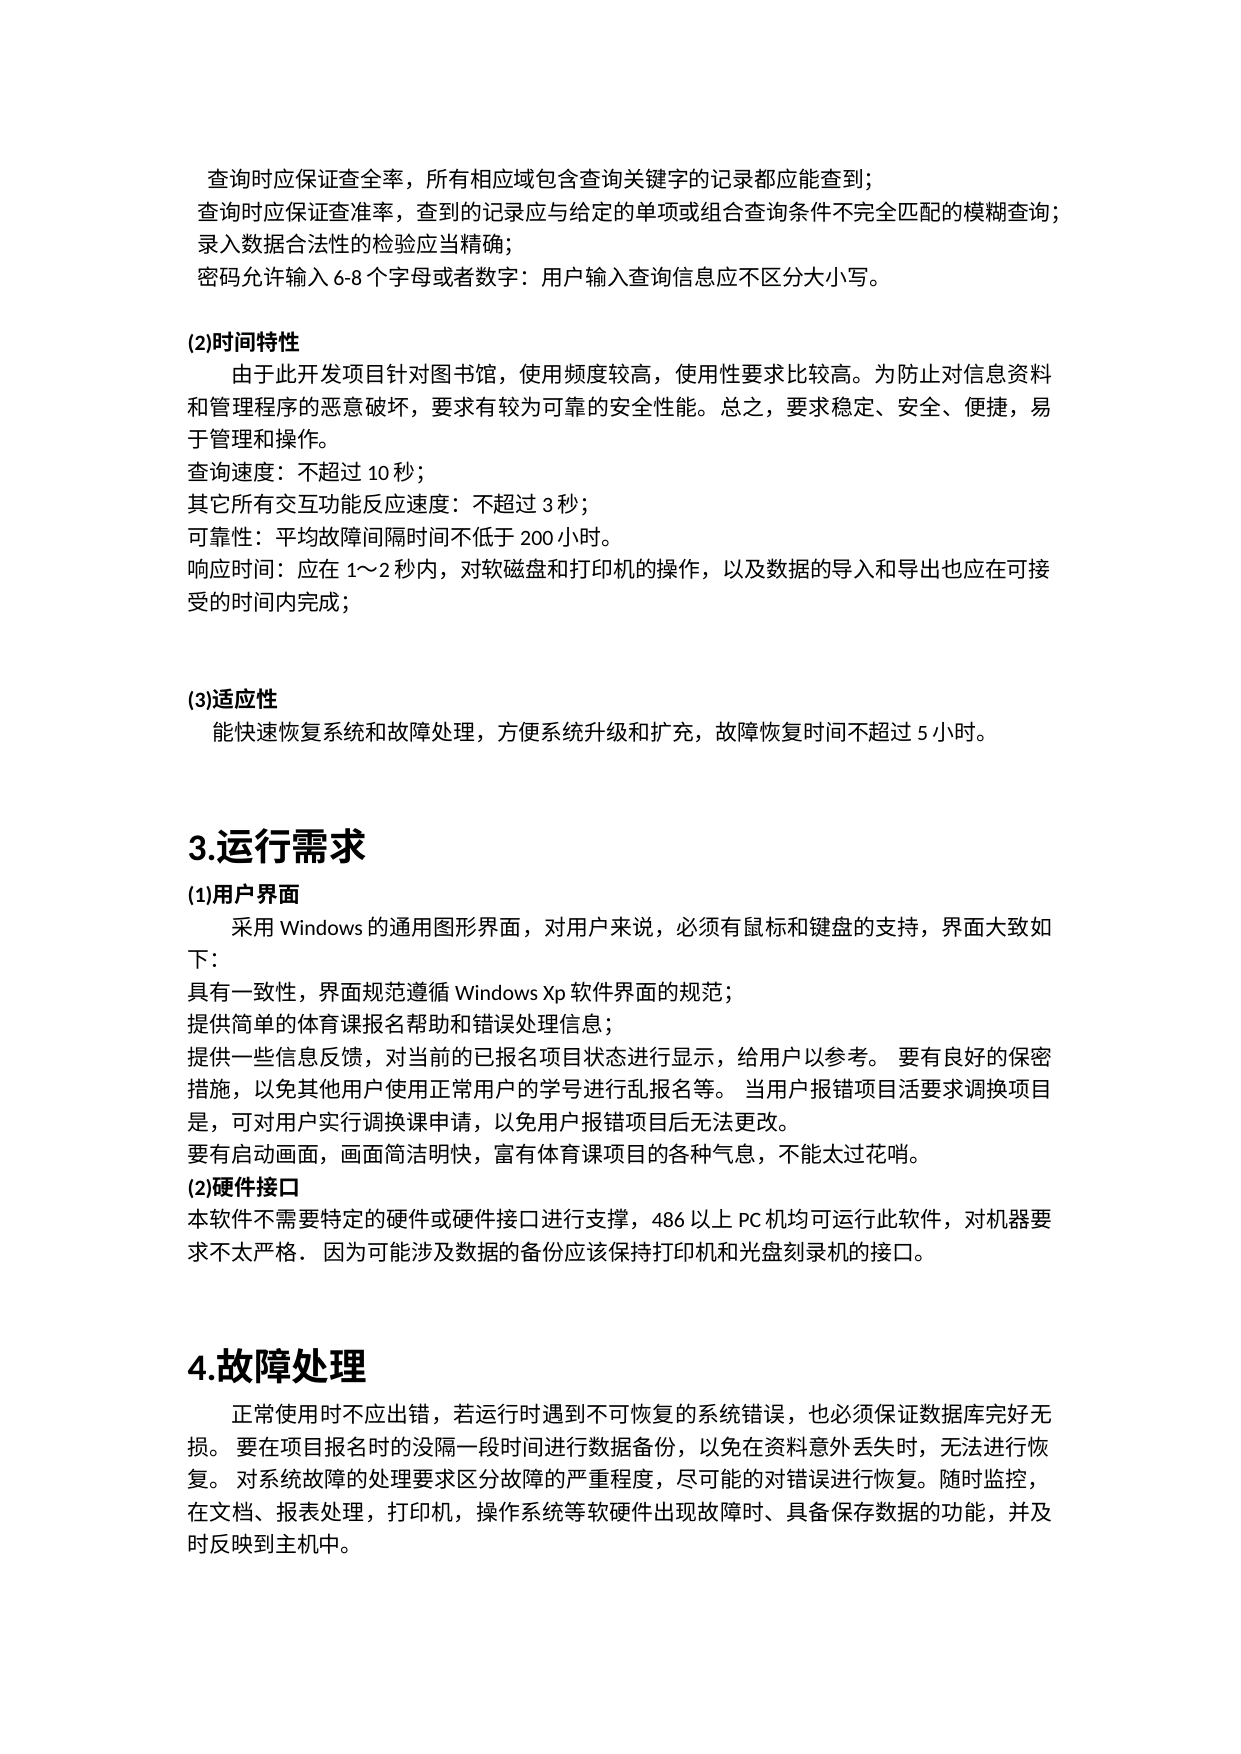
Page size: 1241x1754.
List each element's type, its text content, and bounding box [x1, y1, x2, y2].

text (2)时间特性 [187, 324, 1053, 357]
text 其它所有交互功能反应速度：不超过3秒； [187, 487, 1053, 519]
text 响应时间：应在1～2秒内，对软磁盘和打印机的操作，以及数据的导入和导出也应在可接受的时间内完成； [187, 552, 1053, 617]
text (2)硬件接口 [187, 1169, 1053, 1202]
text 查询速度：不超过10秒； [187, 454, 1053, 487]
text 能快速恢复系统和故障处理，方便系统升级和扩充，故障恢复时间不超过5小时。 [187, 714, 1053, 747]
text 可靠性：平均故障间隔时间不低于200小时。 [187, 519, 1053, 552]
text 要有启动画面，画面简洁明快，富有体育课项目的各种气息，不能太过花哨。 [187, 1137, 1053, 1169]
text 4.故障处理 [187, 1332, 1053, 1397]
text 由于此开发项目针对图书馆，使用频度较高，使用性要求比较高。为防止对信息资料和管理程序的恶意破坏，要求有较为可靠的安全性能。总之，要求稳定、安全、便捷，易于管理和操作。 [187, 357, 1053, 454]
text (1)用户界面 [187, 877, 1053, 909]
text 具有一致性，界面规范遵循 Windows Xp软件界面的规范； [187, 974, 1053, 1007]
text 提供简单的体育课报名帮助和错误处理信息； [187, 1007, 1053, 1039]
text 采用Windows的通用图形界面，对用户来说，必须有鼠标和键盘的支持，界面大致如下： [187, 909, 1053, 974]
text 录入数据合法性的检验应当精确； [187, 227, 1053, 259]
text 查询时应保证查准率，查到的记录应与给定的单项或组合查询条件不完全匹配的模糊查询； [187, 194, 1053, 227]
text (3)适应性 [187, 682, 1053, 714]
text 查询时应保证查全率，所有相应域包含查询关键字的记录都应能查到； [187, 162, 1053, 194]
text 本软件不需要特定的硬件或硬件接口进行支撑，486以上PC机均可运行此软件，对机器要求不太严格． 因为可能涉及数据的备份应该保持打印机和光盘刻录机的接口。 [187, 1202, 1053, 1267]
text 3.运行需求 [187, 812, 1053, 877]
text 正常使用时不应出错，若运行时遇到不可恢复的系统错误，也必须保证数据库完好无损。 要在项目报名时的没隔一段时间进行数据备份，以免在资料意外丢失时，无法进行恢复。 对系统故障的处理要求区分故障的严重程度，尽可能的对错误进行恢复。随时监控，在文档、报表处理，打印机，操作系统等软硬件出现故障时、具备保存数据的功能，并及时反映到主机中。 [187, 1397, 1053, 1559]
text 提供一些信息反馈，对当前的已报名项目状态进行显示，给用户以参考。 要有良好的保密措施，以免其他用户使用正常用户的学号进行乱报名等。 当用户报错项目活要求调换项目是，可对用户实行调换课申请，以免用户报错项目后无法更改。 [187, 1039, 1053, 1137]
text 密码允许输入6-8个字母或者数字：用户输入查询信息应不区分大小写。 [187, 259, 1053, 292]
